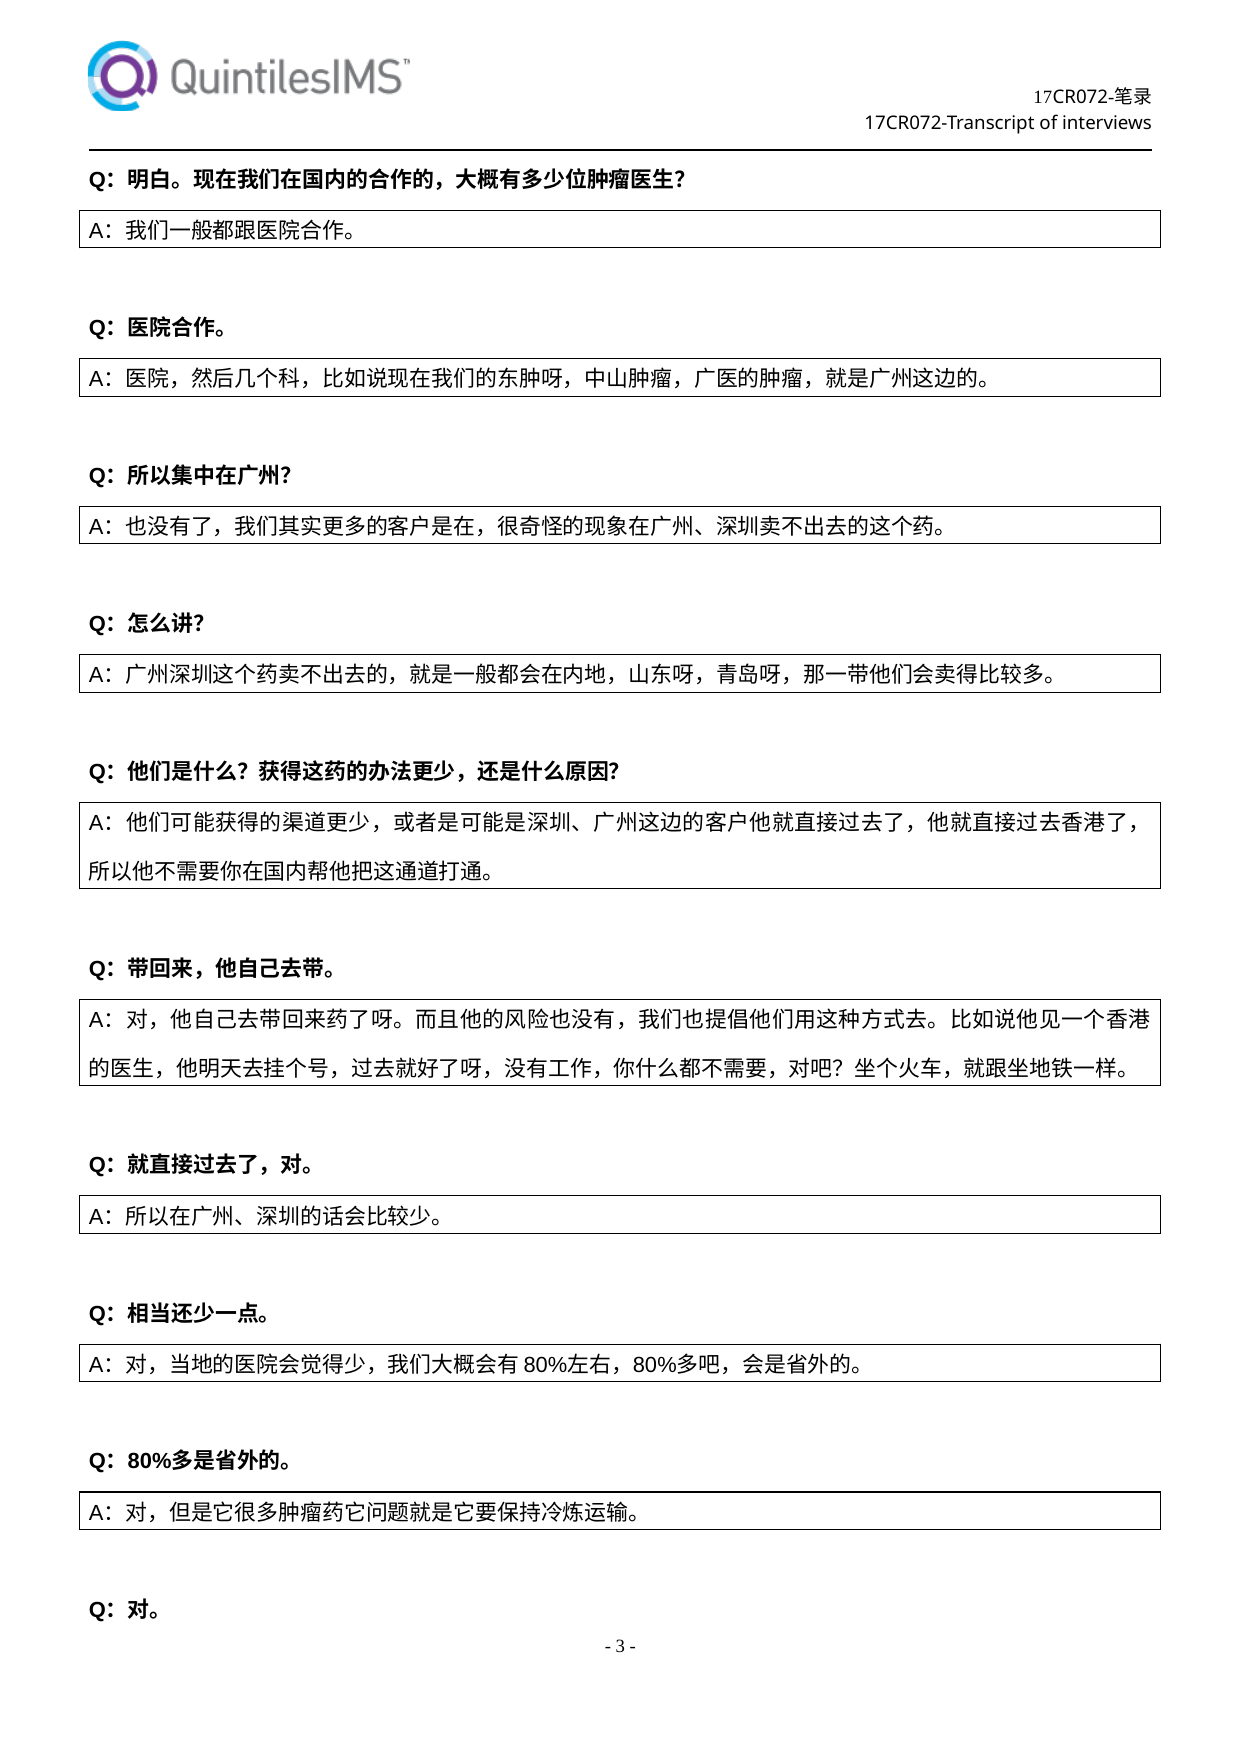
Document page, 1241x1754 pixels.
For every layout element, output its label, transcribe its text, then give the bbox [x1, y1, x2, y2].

text Q：怎么讲？ [89, 606, 1152, 638]
text A：所以在广州、深圳的话会比较少。 [80, 1196, 1160, 1233]
text A：医院，然后几个科，比如说现在我们的东肿呀，中山肿瘤，广医的肿瘤，就是广州这边的。 [80, 359, 1160, 396]
text A：对，但是它很多肿瘤药它问题就是它要保持冷炼运输。 [80, 1493, 1160, 1529]
text Q：对。 [89, 1591, 1152, 1624]
text A：广州深圳这个药卖不出去的，就是一般都会在内地，山东呀，青岛呀，那一带他们会卖得比较多。 [80, 655, 1160, 692]
text Q：就直接过去了，对。 [89, 1147, 1152, 1179]
text Q：医院合作。 [89, 309, 1152, 342]
text A：对，当地的医院会觉得少，我们大概会有80%左右，80%多吧，会是省外的。 [80, 1345, 1160, 1381]
text Q：他们是什么？获得这药的办法更少，还是什么原因？ [89, 753, 1152, 786]
text Q：所以集中在广州？ [89, 457, 1152, 490]
text A：我们一般都跟医院合作。 [80, 211, 1160, 247]
text Q：80%多是省外的。 [89, 1443, 1152, 1476]
text Q：明白。现在我们在国内的合作的，大概有多少位肿瘤医生？ [89, 161, 1152, 194]
text A：也没有了，我们其实更多的客户是在，很奇怪的现象在广州、深圳卖不出去的这个药。 [80, 507, 1160, 543]
text A：他们可能获得的渠道更少，或者是可能是深圳、广州这边的客户他就直接过去了，他就直接过去香港了，所以他不需要你在国内帮他把这通道打通。 [80, 803, 1160, 888]
text A：对，他自己去带回来药了呀。而且他的风险也没有，我们也提倡他们用这种方式去。比如说他见一个香港的医生，他明天去挂个号，过去就好了呀，没有工作，你什么都不需要，对吧？坐个火车，就跟坐地铁一样。 [80, 1000, 1160, 1085]
text Q：带回来，他自己去带。 [89, 950, 1152, 983]
text Q：相当还少一点。 [89, 1295, 1152, 1328]
